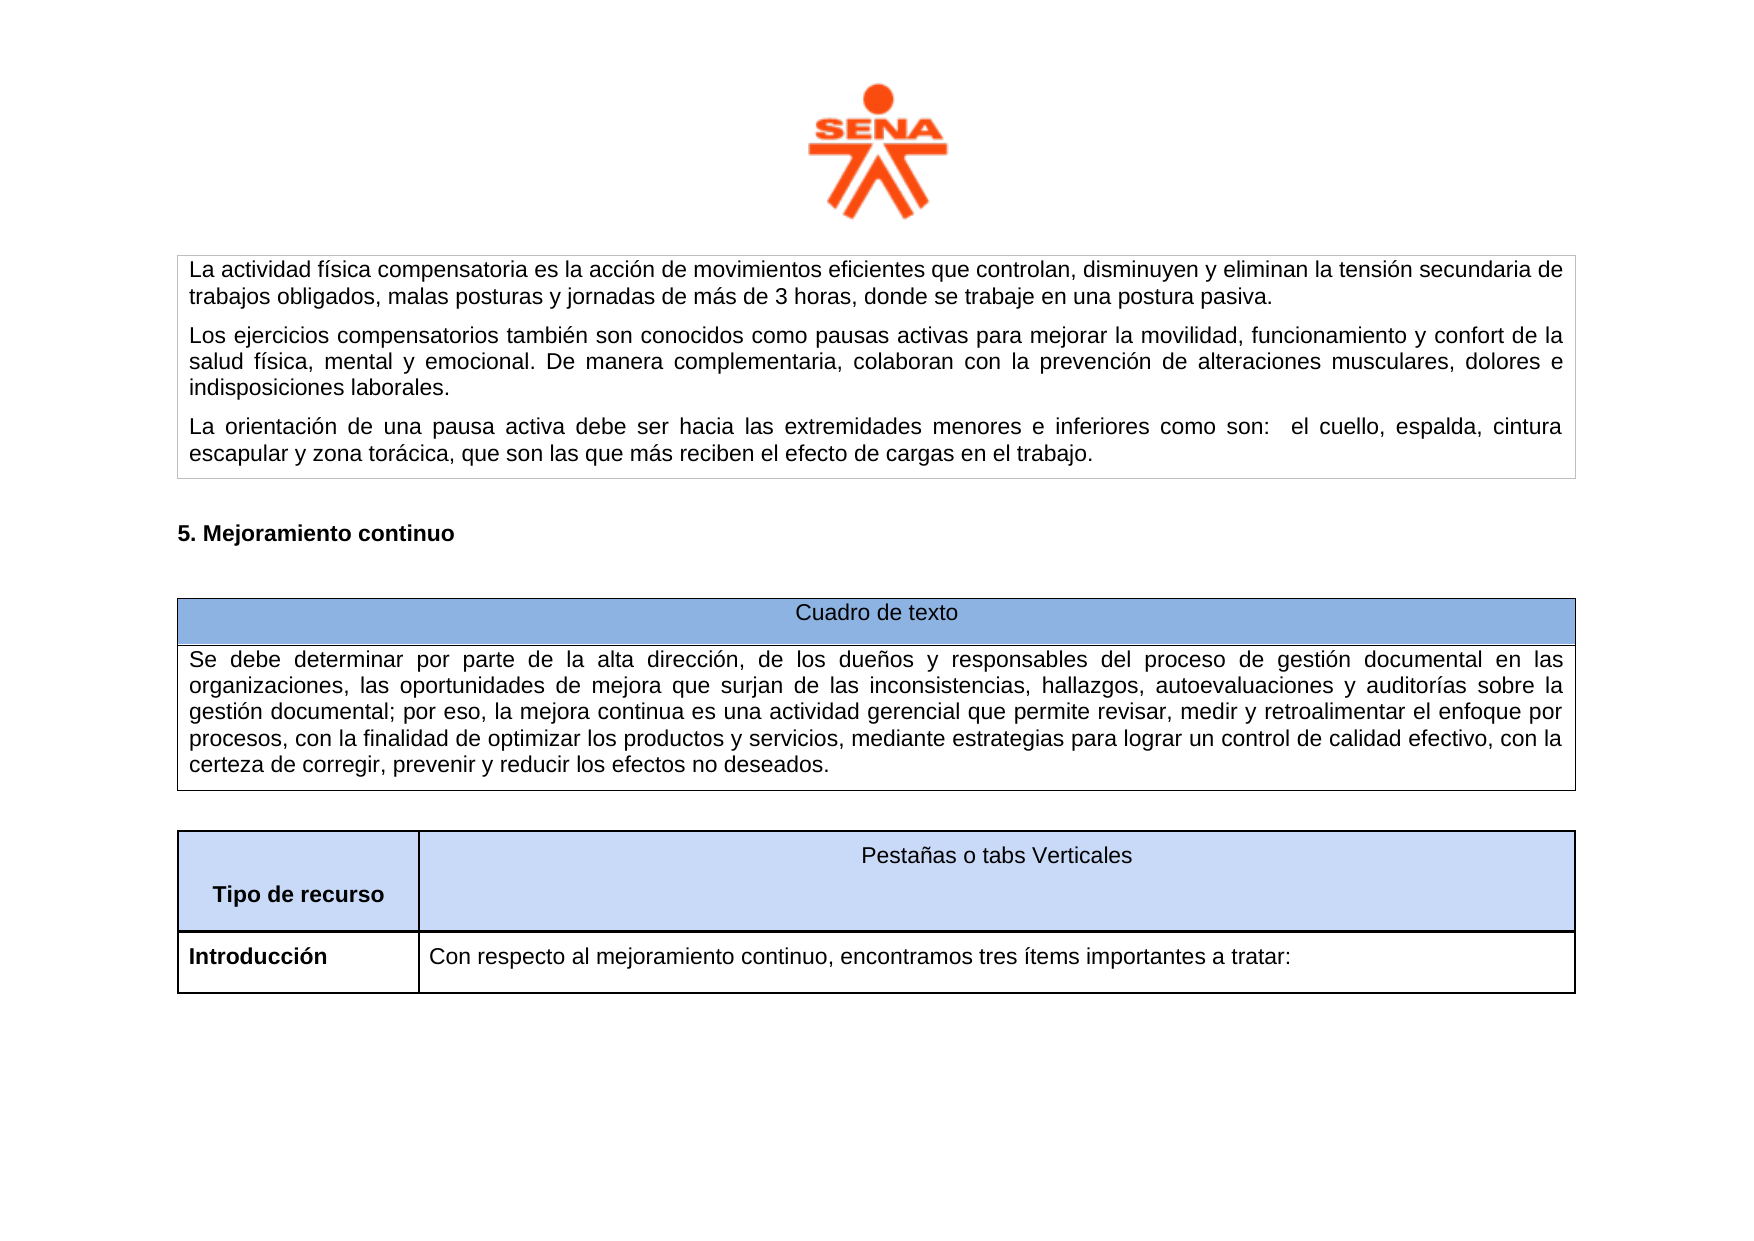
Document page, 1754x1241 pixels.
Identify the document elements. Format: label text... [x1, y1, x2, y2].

table_cell Con respecto al mejoramiento continuo, encontramos tres ítems importantes a tratar: [420, 933, 1574, 992]
table_header Cuadro de texto [178, 599, 1575, 644]
text 5. Mejoramiento continuo [177, 518, 1577, 547]
table_header Tipo de recurso [179, 832, 418, 930]
table_header Pestañas o tabs Verticales [420, 832, 1574, 930]
table_cell Introducción [179, 933, 418, 992]
picture [796, 75, 958, 227]
table_cell Se debe determinar por parte de la alta dirección, de los dueños y responsables del proceso de gestión documental en las organizaciones, las oportunidades de mejora que surjan de las inconsistencias, hallazgos, autoevaluaciones y auditorías sobre la gestión documental; por eso, la mejora continua es una actividad gerencial que permite revisar, medir y retroalimentar el enfoque por procesos, con la finalidad de optimizar los productos y servicios, mediante estrategias para lograr un control de calidad efectivo, con la certeza de corregir, prevenir y reducir los efectos no deseados. [178, 646, 1575, 790]
